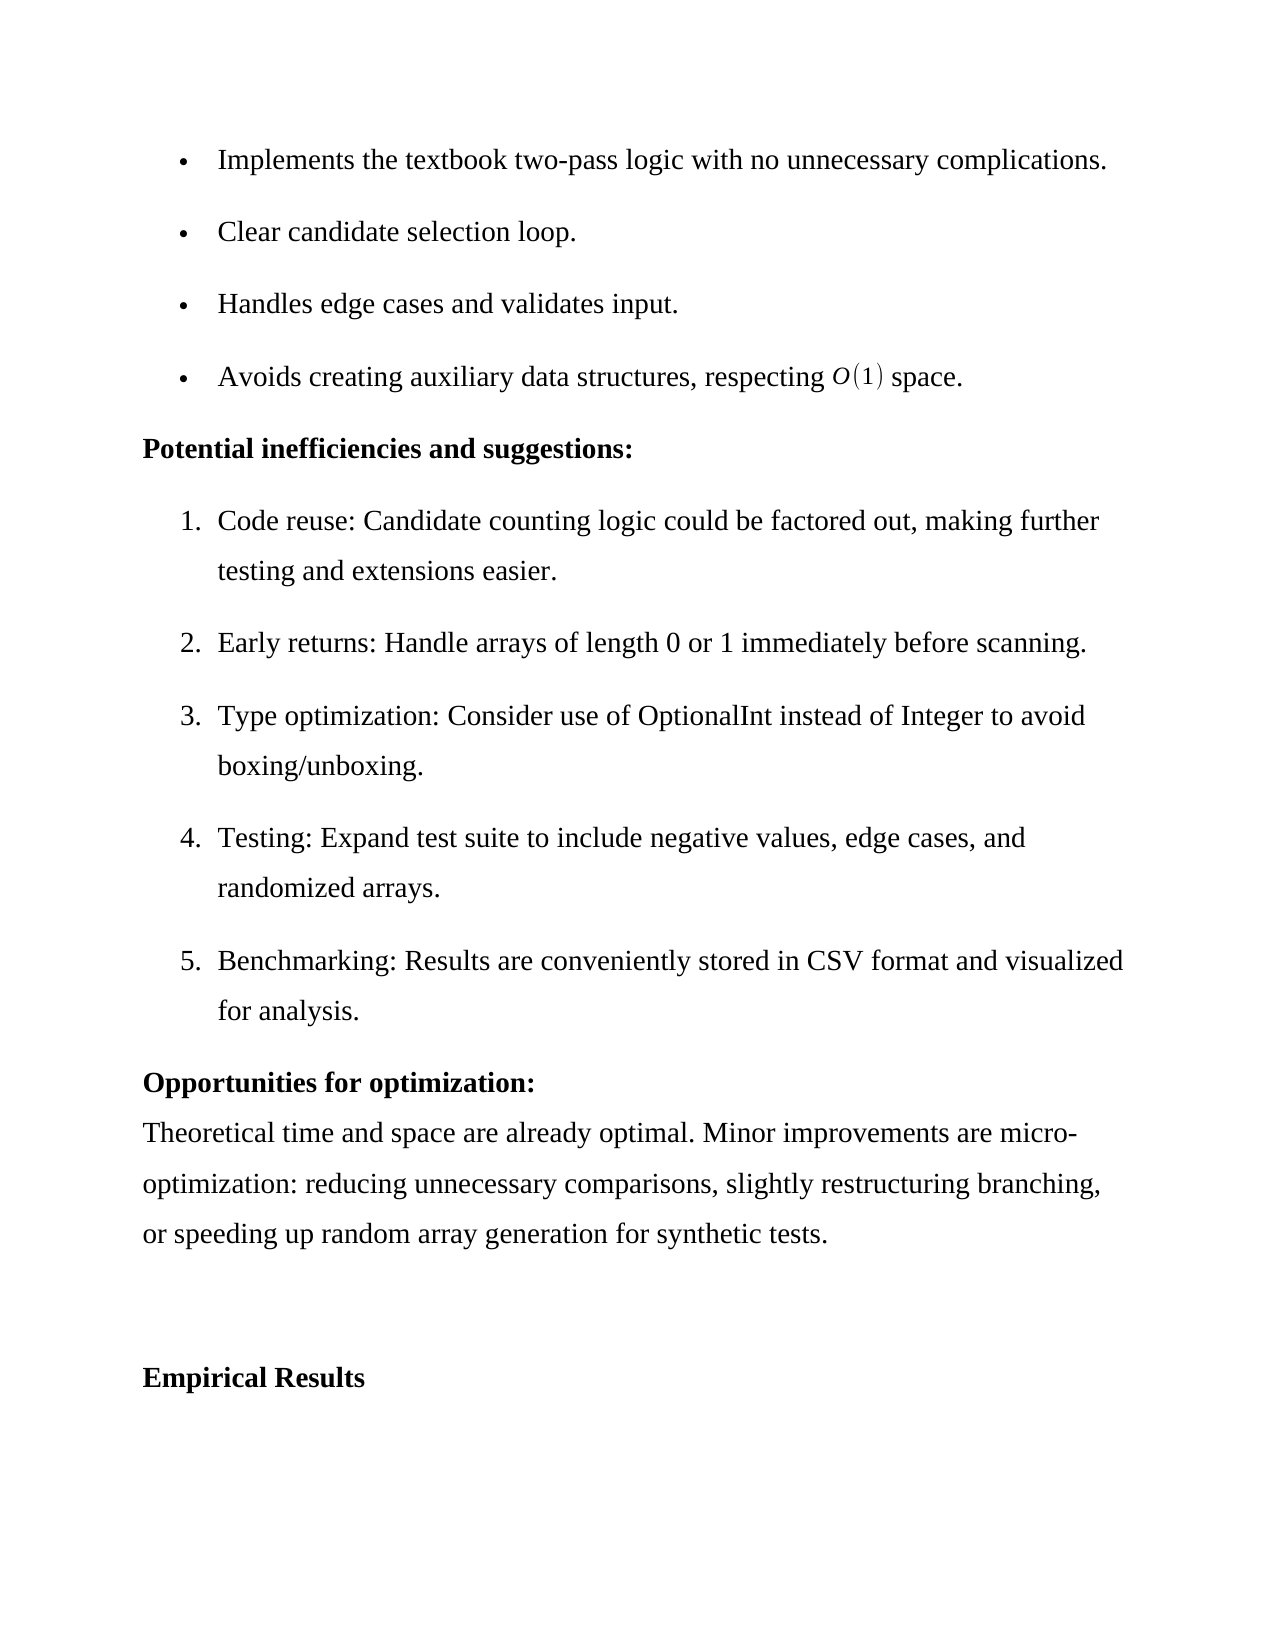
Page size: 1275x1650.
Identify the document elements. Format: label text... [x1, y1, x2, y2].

text Empirical Results [142, 1361, 1133, 1394]
text Potential inefficiencies and suggestions: [142, 431, 1133, 464]
list Testing: Expand test suite to include negative values, edge cases, and randomized arrays. [180, 820, 1133, 904]
list Avoids creating auxiliary data structures, respecting space. [180, 359, 1133, 392]
list Benchmarking: Results are conveniently stored in CSV format and visualized for analysis. [180, 943, 1133, 1027]
text Opportunities for optimization: Theoretical time and space are already optimal. Minor improvements are micro-optimization: reducing unnecessary comparisons, slightly restructuring branching, or speeding up random array generation for synthetic tests. [142, 1065, 1133, 1250]
list Early returns: Handle arrays of length 0 or 1 immediately before scanning. [180, 626, 1133, 659]
list Handles edge cases and validates input. [180, 287, 1133, 320]
list Code reuse: Candidate counting logic could be factored out, making further testing and extensions easier. [180, 503, 1133, 587]
list Clear candidate selection loop. [180, 214, 1133, 248]
list Type optimization: Consider use of OptionalInt instead of Integer to avoid boxing/unboxing. [180, 698, 1133, 782]
list Implements the textbook two-pass logic with no unnecessary complications. [180, 142, 1133, 176]
